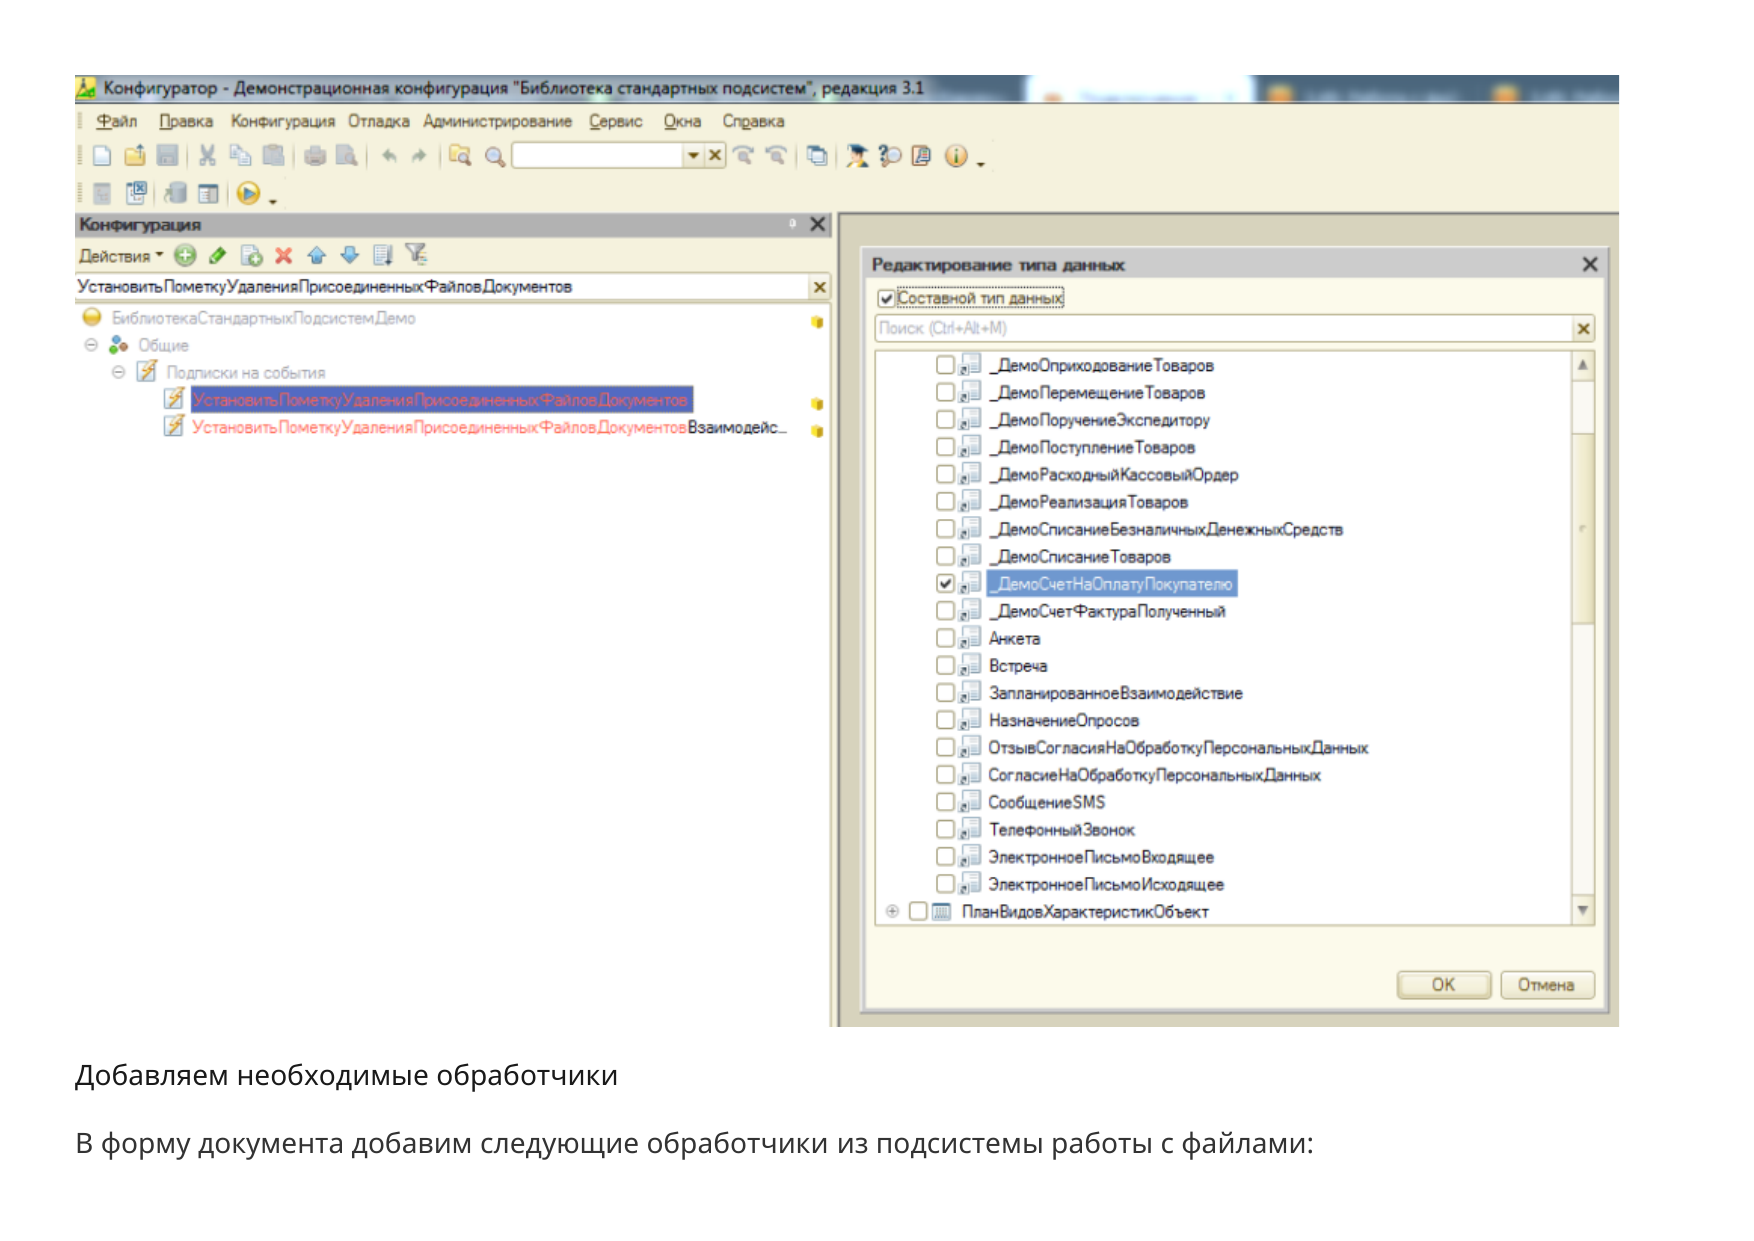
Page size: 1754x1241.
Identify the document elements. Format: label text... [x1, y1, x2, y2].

text В форму документа добавим следующие обработчики из подсистемы работы с файлами: [75, 1123, 1679, 1162]
text Добавляем необходимые обработчики [75, 1056, 1679, 1094]
picture [75, 75, 1620, 1027]
